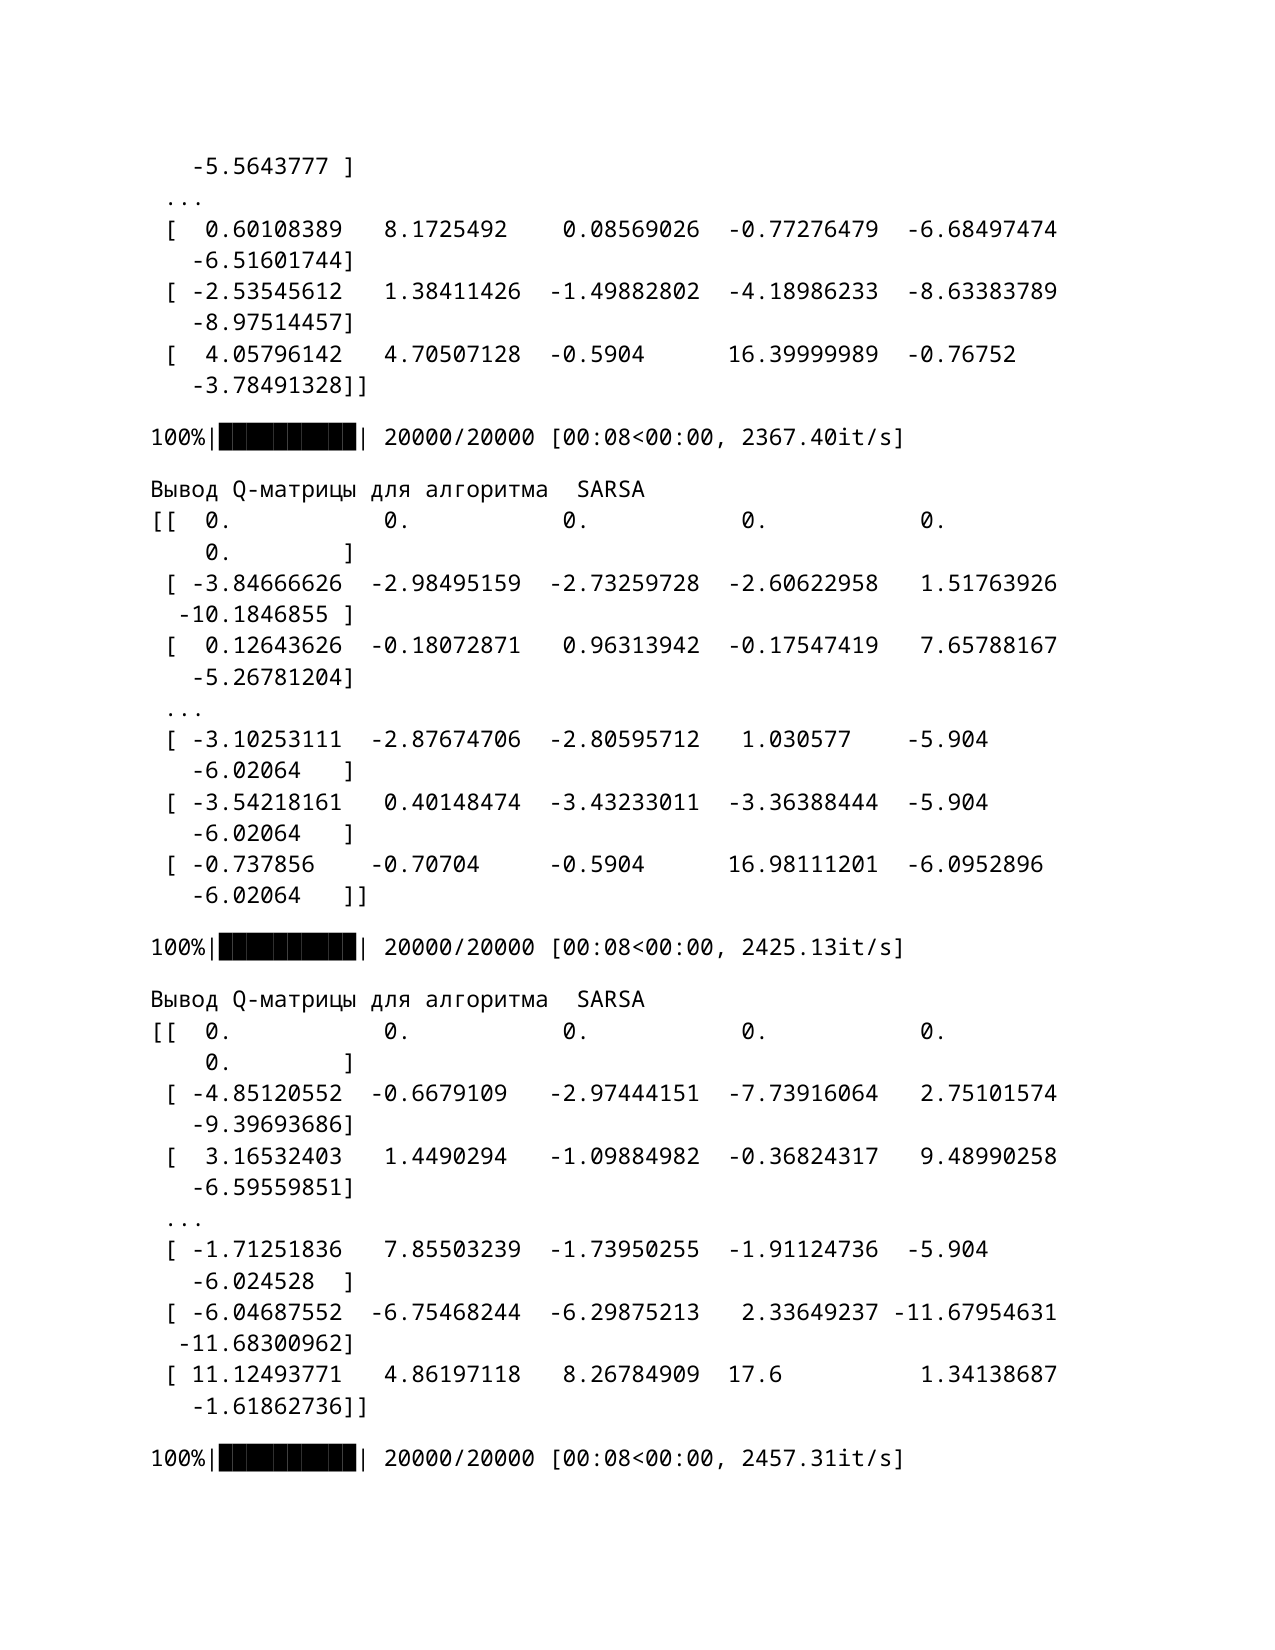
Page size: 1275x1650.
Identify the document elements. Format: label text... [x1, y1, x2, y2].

text Вывод Q-матрицы для алгоритма SARSA [[ 0. 0. 0. 0. 0. 0. ] [ -4.85120552 -0.6679109 -2.97444151 -7.73916064 2.75101574 -9.39693686] [ 3.16532403 1.4490294 -1.09884982 -0.36824317 9.48990258 -6.59559851] ... [ -1.71251836 7.85503239 -1.73950255 -1.91124736 -5.904 -6.024528 ] [ -6.04687552 -6.75468244 -6.29875213 2.33649237 -11.67954631 -11.68300962] [ 11.12493771 4.86197118 8.26784909 17.6 1.34138687 -1.61862736]] [150, 983, 1125, 1421]
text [150, 150, 1125, 400]
text 100%|██████████| 20000/20000 [00:08<00:00, 2367.40it/s] [150, 421, 1125, 452]
text 100%|██████████| 20000/20000 [00:08<00:00, 2425.13it/s] [150, 931, 1125, 962]
text 100%|██████████| 20000/20000 [00:08<00:00, 2457.31it/s] [150, 1442, 1125, 1473]
text Вывод Q-матрицы для алгоритма SARSA [[ 0. 0. 0. 0. 0. 0. ] [ -3.84666626 -2.98495159 -2.73259728 -2.60622958 1.51763926 -10.1846855 ] [ 0.12643626 -0.18072871 0.96313942 -0.17547419 7.65788167 -5.26781204] ... [ -3.10253111 -2.87674706 -2.80595712 1.030577 -5.904 -6.02064 ] [ -3.54218161 0.40148474 -3.43233011 -3.36388444 -5.904 -6.02064 ] [ -0.737856 -0.70704 -0.5904 16.98111201 -6.0952896 -6.02064 ]] [150, 473, 1125, 910]
